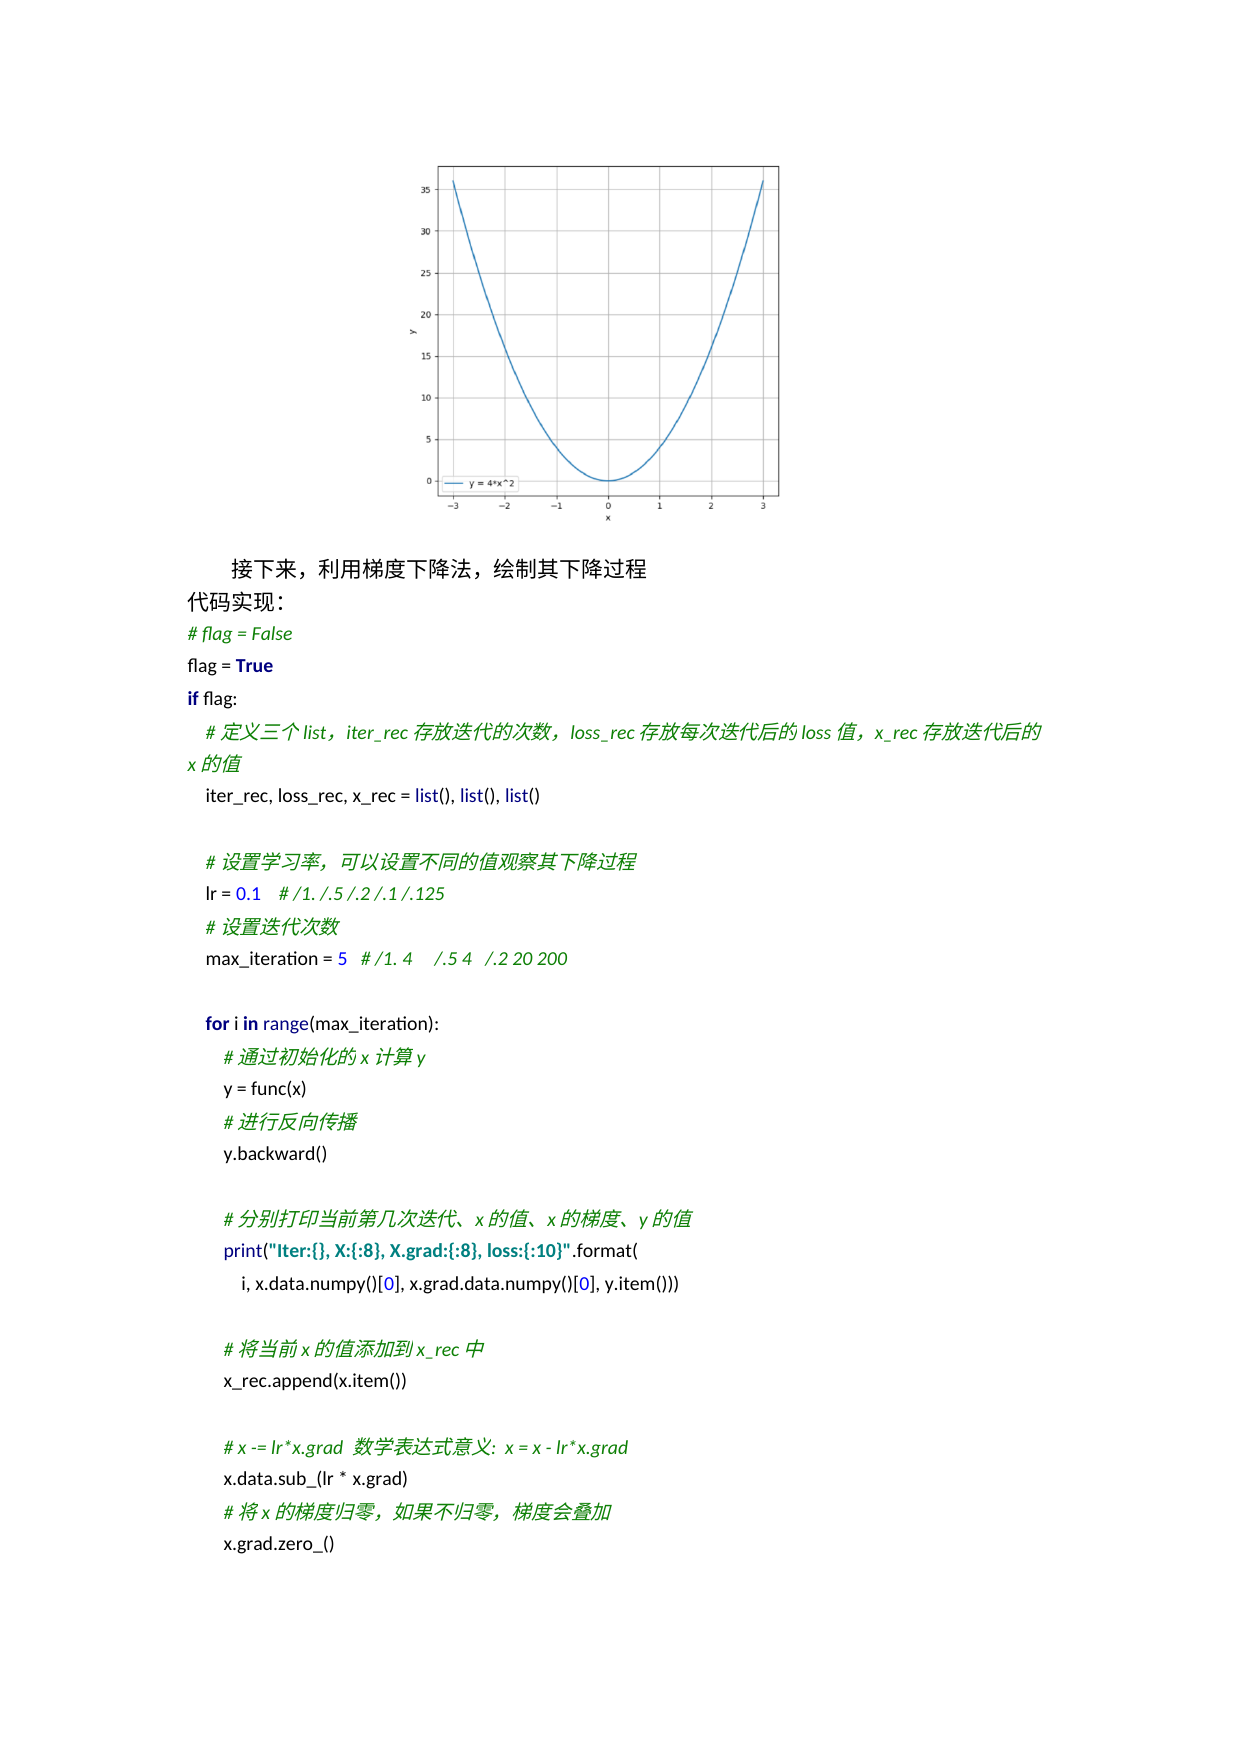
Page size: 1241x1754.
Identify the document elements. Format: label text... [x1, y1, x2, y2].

text 代码实现： [187, 584, 1053, 617]
picture [406, 162, 784, 523]
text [187, 617, 1053, 1559]
text 接下来，利用梯度下降法，绘制其下降过程 [187, 552, 1053, 584]
